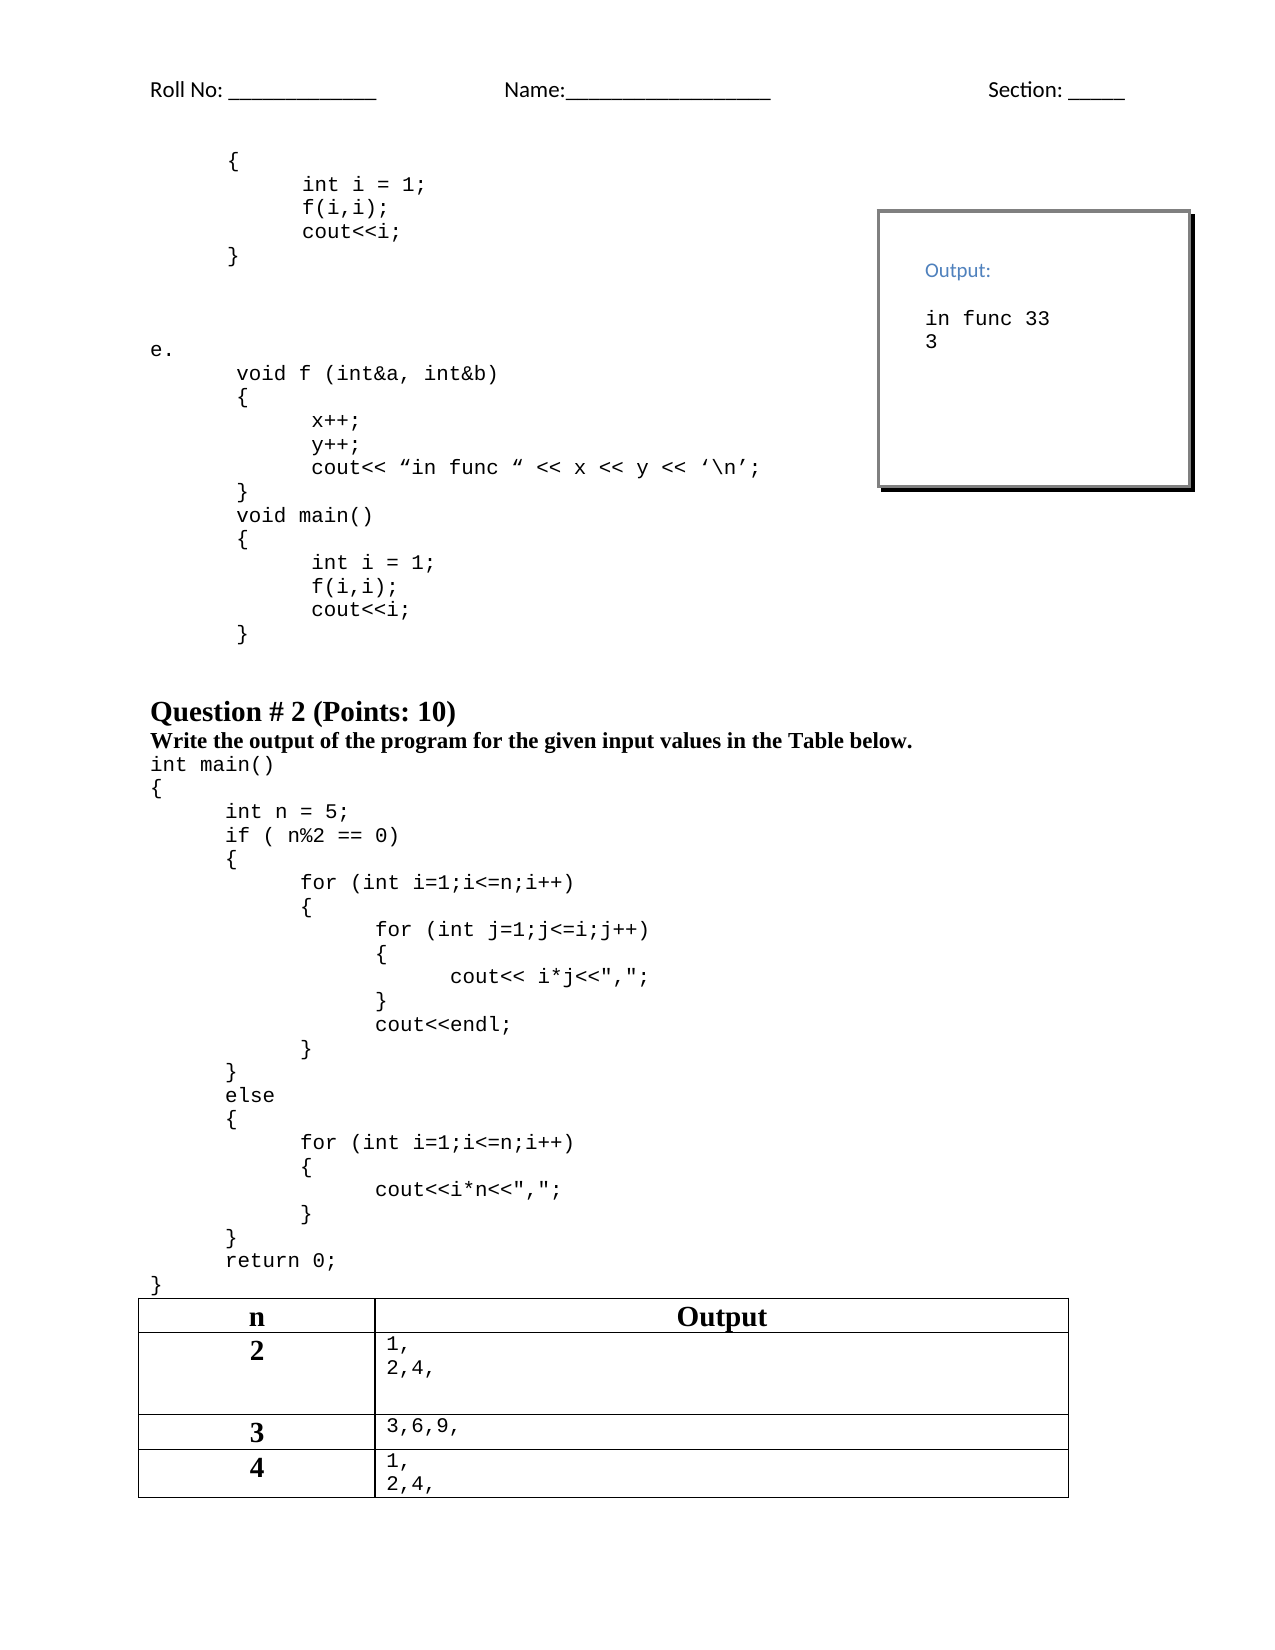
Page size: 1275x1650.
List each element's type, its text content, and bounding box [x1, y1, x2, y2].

text { [150, 1156, 1134, 1179]
text } [150, 1037, 1134, 1061]
table_cell y++; [225, 434, 797, 457]
text else [150, 1085, 1134, 1108]
table_cell { [225, 386, 797, 410]
table_cell f(i,i); [216, 197, 778, 221]
table_cell 4 [139, 1450, 374, 1497]
text } [150, 1274, 1134, 1298]
text { [150, 777, 1134, 801]
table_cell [376, 1450, 1068, 1497]
text } [150, 1203, 1134, 1227]
table_cell 3,6,9, [376, 1415, 1068, 1449]
table_cell 3 [139, 1415, 374, 1449]
text Question # 2 (Points: 10) [150, 694, 1134, 727]
text int main() [150, 754, 1134, 777]
table_cell 1, 2,4, [376, 1333, 1068, 1414]
table_header void f (int&a, int&b) [225, 363, 797, 386]
table_cell 2 [139, 1333, 374, 1414]
text cout<<endl; [300, 1014, 1134, 1037]
text cout<< i*j<<","; [375, 967, 1134, 990]
text { [150, 1108, 1134, 1132]
table_cell } [225, 623, 797, 694]
table_cell int i = 1; [216, 174, 778, 197]
table_header Output [376, 1299, 1068, 1332]
table_cell cout<<i; [216, 221, 778, 244]
text { [150, 943, 1134, 967]
text for (int j=1;j<=i;j++) [300, 919, 1134, 943]
table_cell int i = 1; [225, 552, 797, 576]
text } [150, 990, 1134, 1014]
table_cell f(i,i); [225, 576, 797, 599]
table_cell void main() [225, 505, 797, 528]
text return 0; [150, 1250, 1134, 1274]
text Write the output of the program for the given input values in the Table below. [150, 727, 1134, 754]
table_cell } [225, 481, 797, 505]
table_cell { [225, 528, 797, 552]
text cout<<i*n<<","; [300, 1179, 1134, 1203]
table_cell { [216, 150, 778, 174]
table_cell cout<<i; [225, 599, 797, 623]
text } [150, 1061, 1134, 1085]
table_cell x++; [225, 410, 797, 434]
text for (int i=1;i<=n;i++) [225, 1132, 1134, 1156]
table_header n [139, 1299, 374, 1332]
text int n = 5; [150, 801, 1134, 825]
table_cell } [216, 245, 778, 339]
text if ( n%2 == 0) [150, 825, 1134, 848]
text { [150, 848, 1134, 872]
table_cell cout<< “in func “ << x << y << ‘\n’; [225, 458, 797, 481]
text e. [150, 339, 877, 363]
text for (int i=1;i<=n;i++) [225, 872, 1134, 896]
text } [150, 1227, 1134, 1250]
text { [150, 896, 1134, 919]
